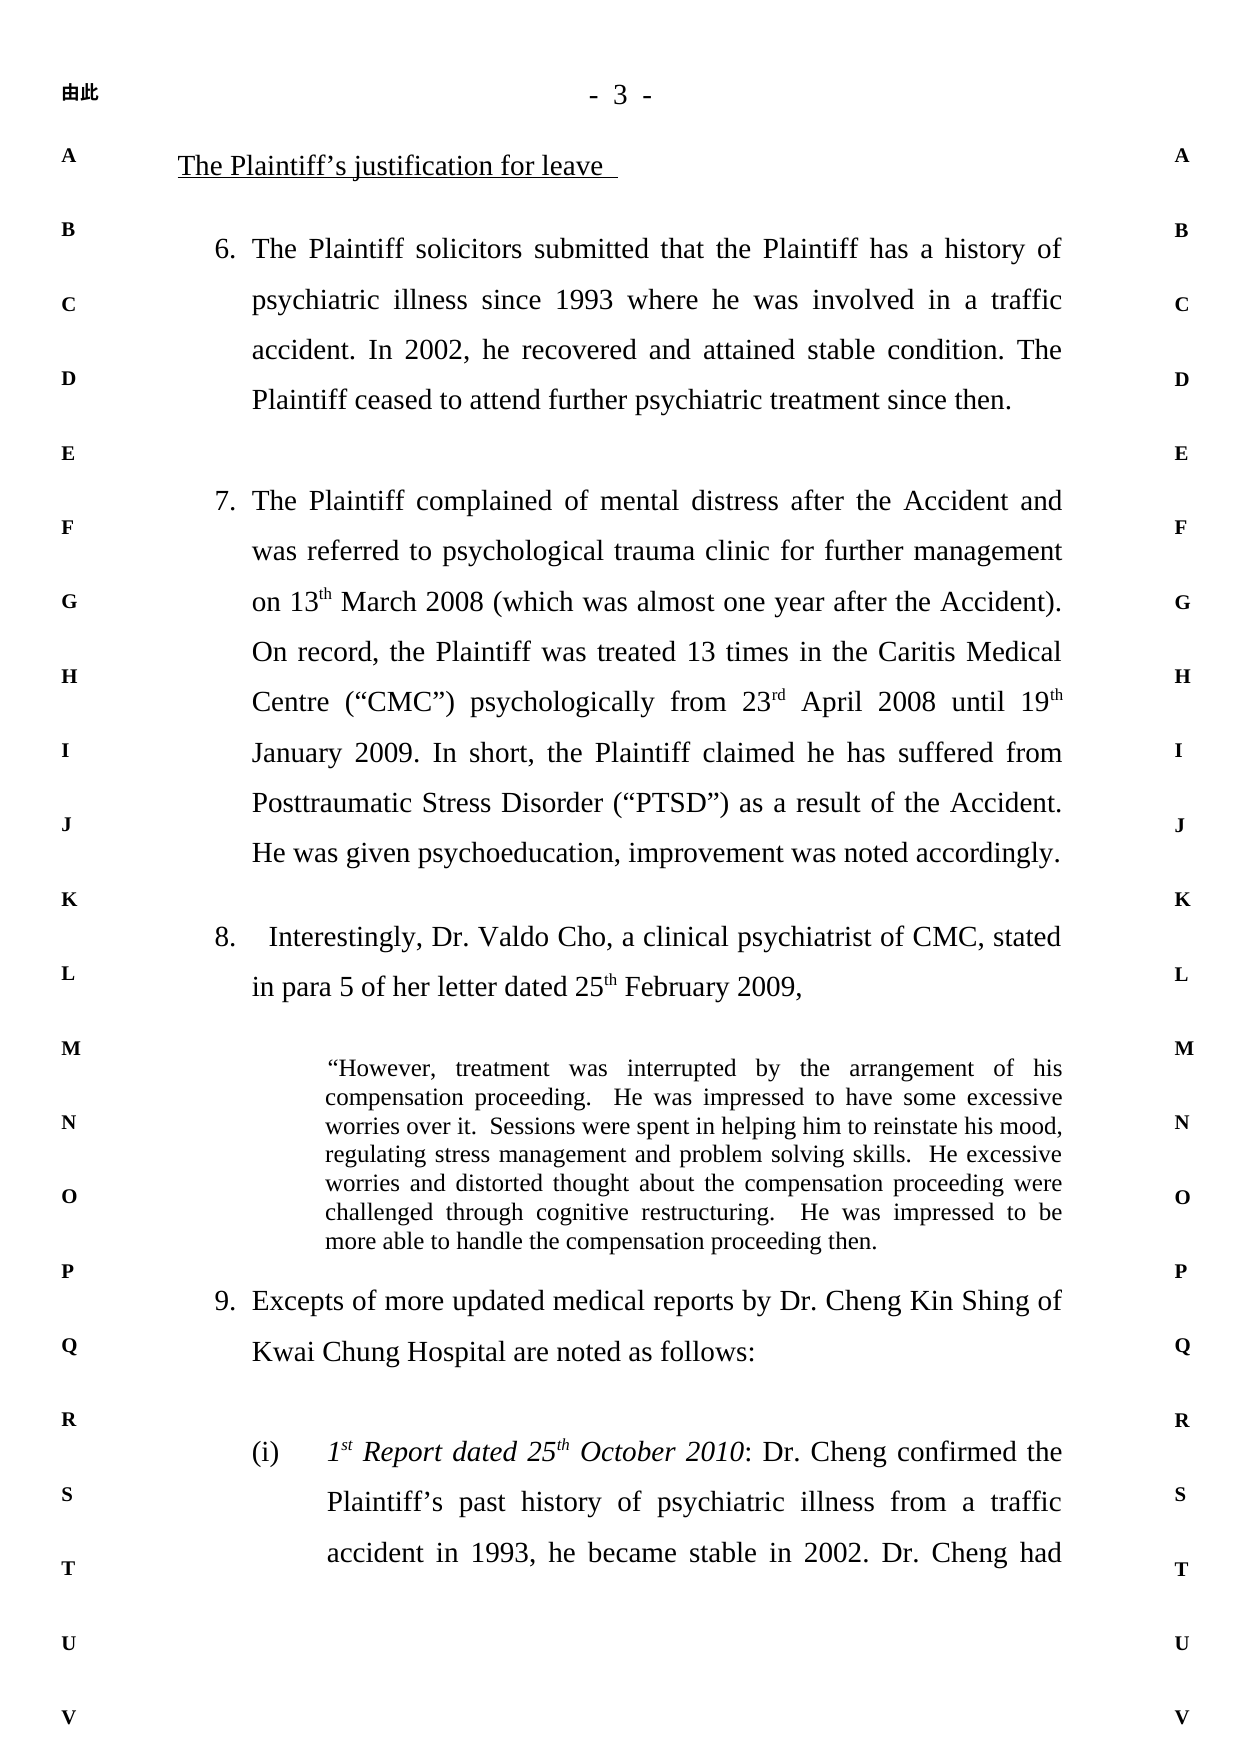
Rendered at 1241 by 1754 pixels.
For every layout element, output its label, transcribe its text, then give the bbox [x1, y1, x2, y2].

list The Plaintiff complained of mental distress after the Accident and was referred to psychological trauma clinic for further management on 13th March 2008 (which was almost one year after the Accident). On record, the Plaintiff was treated 13 times in the Caritis Medical Centre (“CMC”) psychologically from 23rd April 2008 until 19th January 2009. In short, the Plaintiff claimed he has suffered from Posttraumatic Stress Disorder (“PTSD”) as a result of the Accident. He was given psychoeducation, improvement was noted accordingly. [214, 483, 1063, 869]
list The Plaintiff solicitors submitted that the Plaintiff has a history of psychiatric illness since 1993 where he was involved in a traffic accident. In 2002, he recovered and attained stable condition. The Plaintiff ceased to attend further psychiatric treatment since then. [214, 232, 1063, 416]
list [252, 1434, 1063, 1568]
list Excepts of more updated medical reports by Dr. Cheng Kin Shing of Kwai Chung Hospital are noted as follows: [214, 1283, 1063, 1367]
list Interestingly, Dr. Valdo Cho, a clinical psychiatrist of CMC, stated in para 5 of her letter dated 25th February 2009, [214, 919, 1063, 1003]
text The Plaintiff’s justification for leave [177, 148, 1063, 181]
text “However, treatment was interrupted by the arrangement of his compensation proceeding. He was impressed to have some excessive worries over it. Sessions were spent in helping him to reinstate his mood, regulating stress management and problem solving skills. He excessive worries and distorted thought about the compensation proceeding were challenged through cognitive restructuring. He was impressed to be more able to handle the compensation proceeding then. [325, 1053, 1063, 1254]
